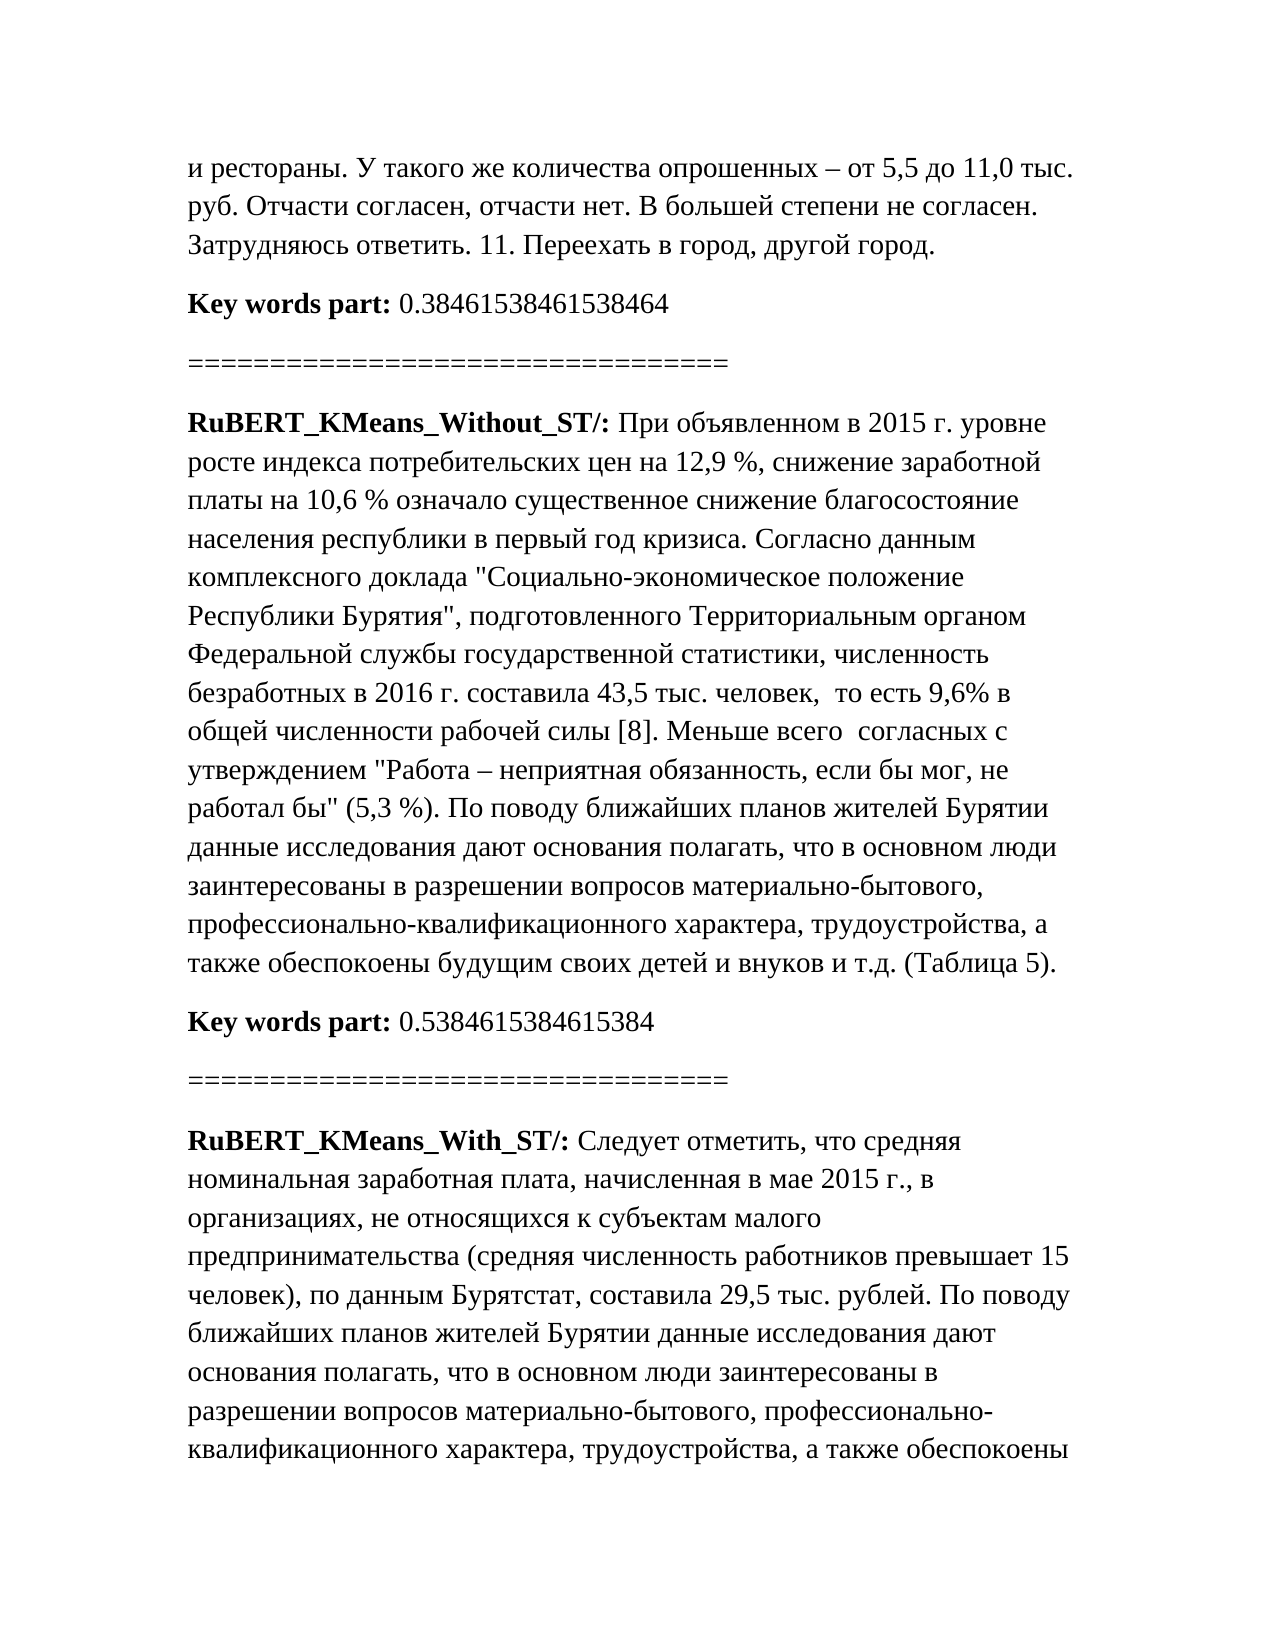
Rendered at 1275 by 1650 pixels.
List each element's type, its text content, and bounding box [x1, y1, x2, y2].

text ================================= [187, 1063, 1087, 1097]
text RuBERT_KMeans_Without_ST/: При объявленном в 2015 г. уровне росте индекса потребительских цен на 12,9 %, снижение заработной платы на 10,6 % означало существенное снижение благосостояние населения республики в первый год кризиса. Согласно данным комплексного доклада "Социально-экономическое положение Республики Бурятия", подготовленного Территориальным органом Федеральной службы государственной статистики, численность безработных в 2016 г. составила 43,5 тыс. человек, то есть 9,6% в общей численности рабочей силы [8]. Меньше всего согласных с утверждением "Работа – неприятная обязанность, если бы мог, не работал бы" (5,3 %). По поводу ближайших планов жителей Бурятии данные исследования дают основания полагать, что в основном люди заинтересованы в разрешении вопросов материально-бытового, профессионально-квалификационного характера, трудоустройства, а также обеспокоены будущим своих детей и внуков и т.д. (Таблица 5). [187, 405, 1087, 978]
text Key words part: 0.38461538461538464 [187, 286, 1087, 320]
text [187, 1123, 1087, 1465]
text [187, 150, 1087, 261]
text Key words part: 0.5384615384615384 [187, 1004, 1087, 1038]
text ================================= [187, 346, 1087, 379]
